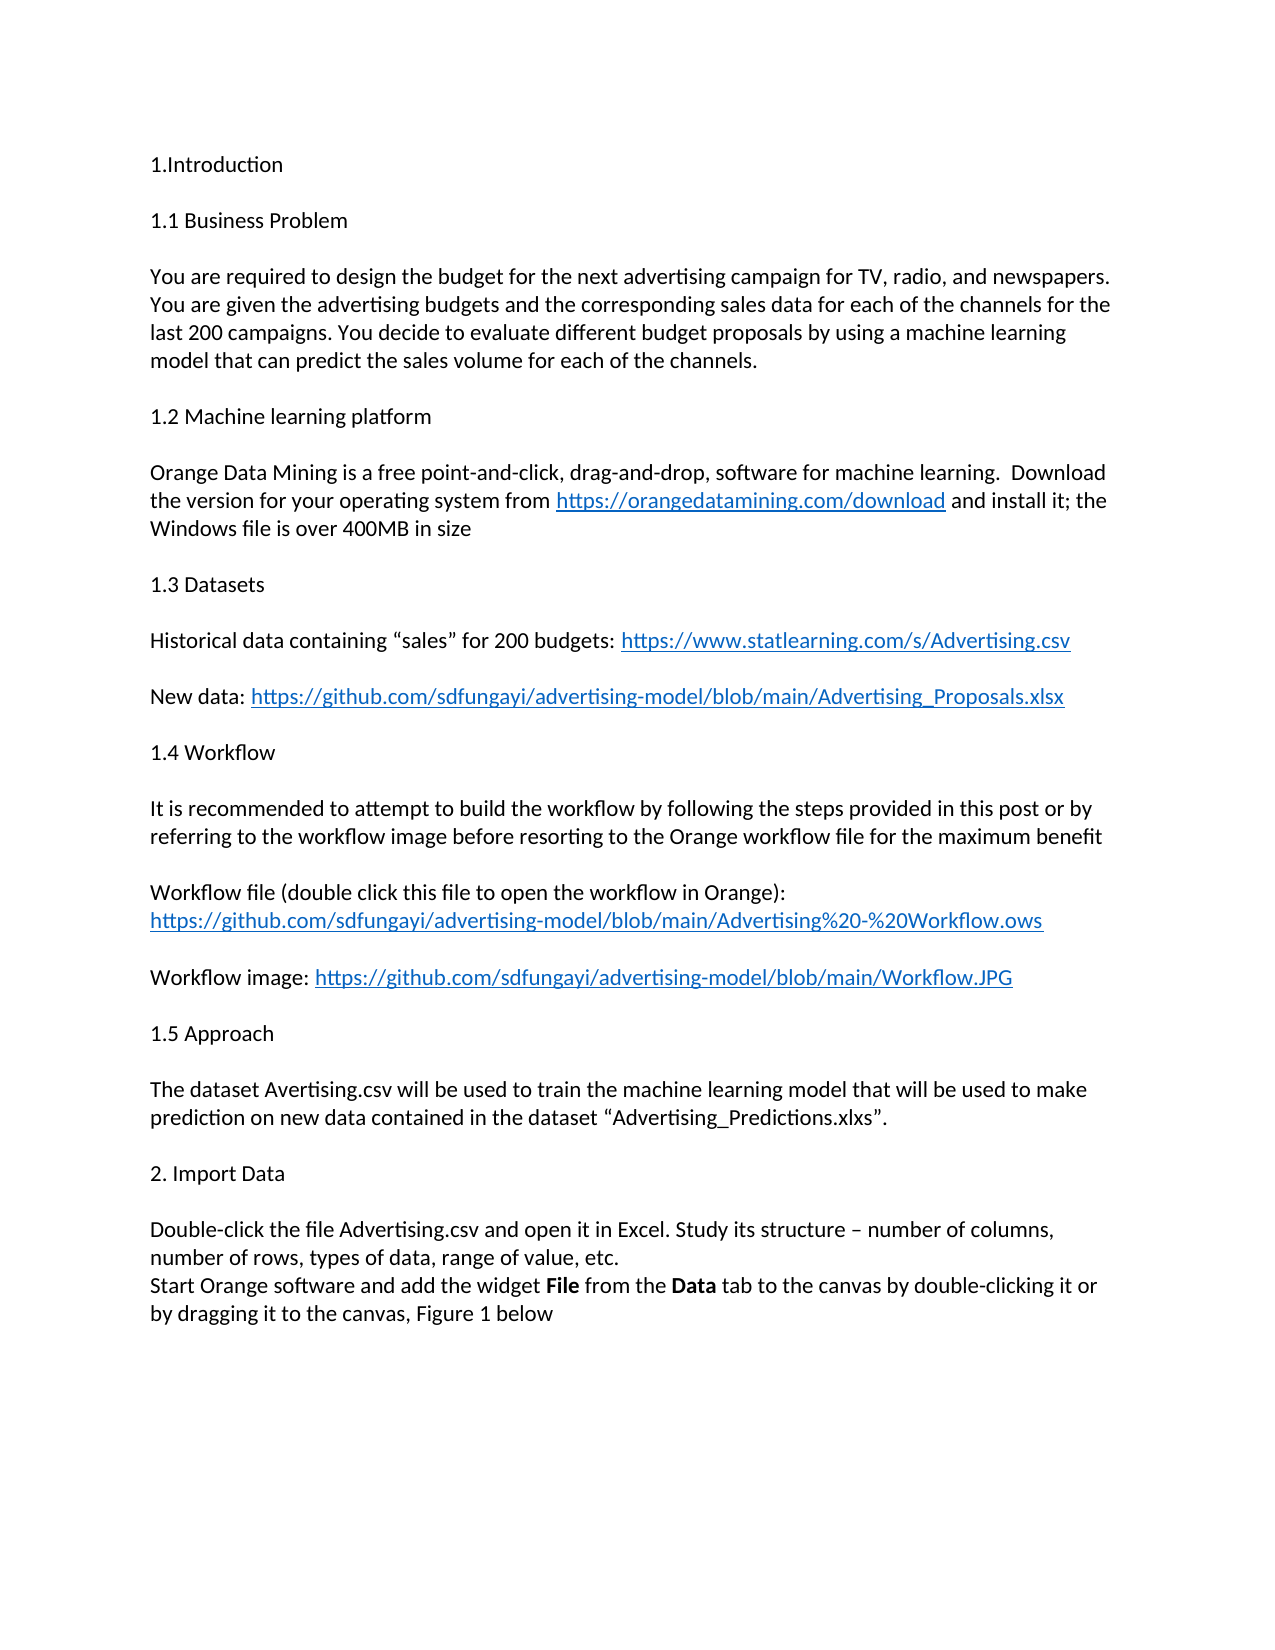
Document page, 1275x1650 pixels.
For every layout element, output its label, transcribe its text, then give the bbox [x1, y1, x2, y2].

text 1.Introduction [150, 150, 1125, 178]
text It is recommended to attempt to build the workflow by following the steps provided in this post or by referring to the workflow image before resorting to the Orange workflow file for the maximum benefit [150, 794, 1125, 851]
text You are required to design the budget for the next advertising campaign for TV, radio, and newspapers. You are given the advertising budgets and the corresponding sales data for each of the channels for the last 200 campaigns. You decide to evaluate different budget proposals by using a machine learning model that can predict the sales volume for each of the channels. [150, 262, 1125, 374]
text 2. Import Data [150, 1159, 1125, 1187]
text Orange Data Mining is a free point-and-click, drag-and-drop, software for machine learning. Download the version for your operating system from https://orangedatamining.com/download and install it; the Windows file is over 400MB in size [150, 458, 1125, 542]
text Double-click the file Advertising.csv and open it in Excel. Study its structure – number of columns, number of rows, types of data, range of value, etc. [150, 1215, 1125, 1271]
text Workflow file (double click this file to open the workflow in Orange): https://github.com/sdfungayi/advertising-model/blob/main/Advertising%20-%20Workflow.ows [150, 878, 1125, 934]
text 1.4 Workflow [150, 738, 1125, 766]
text The dataset Avertising.csv will be used to train the machine learning model that will be used to make prediction on new data contained in the dataset “Advertising_Predictions.xlxs”. [150, 1075, 1125, 1131]
text 1.5 Approach [150, 1019, 1125, 1047]
text Historical data containing “sales” for 200 budgets: https://www.statlearning.com/s/Advertising.csv [150, 626, 1125, 654]
text Workflow image: https://github.com/sdfungayi/advertising-model/blob/main/Workflow.JPG [150, 963, 1125, 991]
text 1.3 Datasets [150, 570, 1125, 598]
text Start Orange software and add the widget File from the Data tab to the canvas by double-clicking it or by dragging it to the canvas, Figure 1 below [150, 1271, 1125, 1327]
text 1.1 Business Problem [150, 206, 1125, 234]
text New data: https://github.com/sdfungayi/advertising-model/blob/main/Advertising_Proposals.xlsx [150, 682, 1125, 710]
text 1.2 Machine learning platform [150, 402, 1125, 430]
